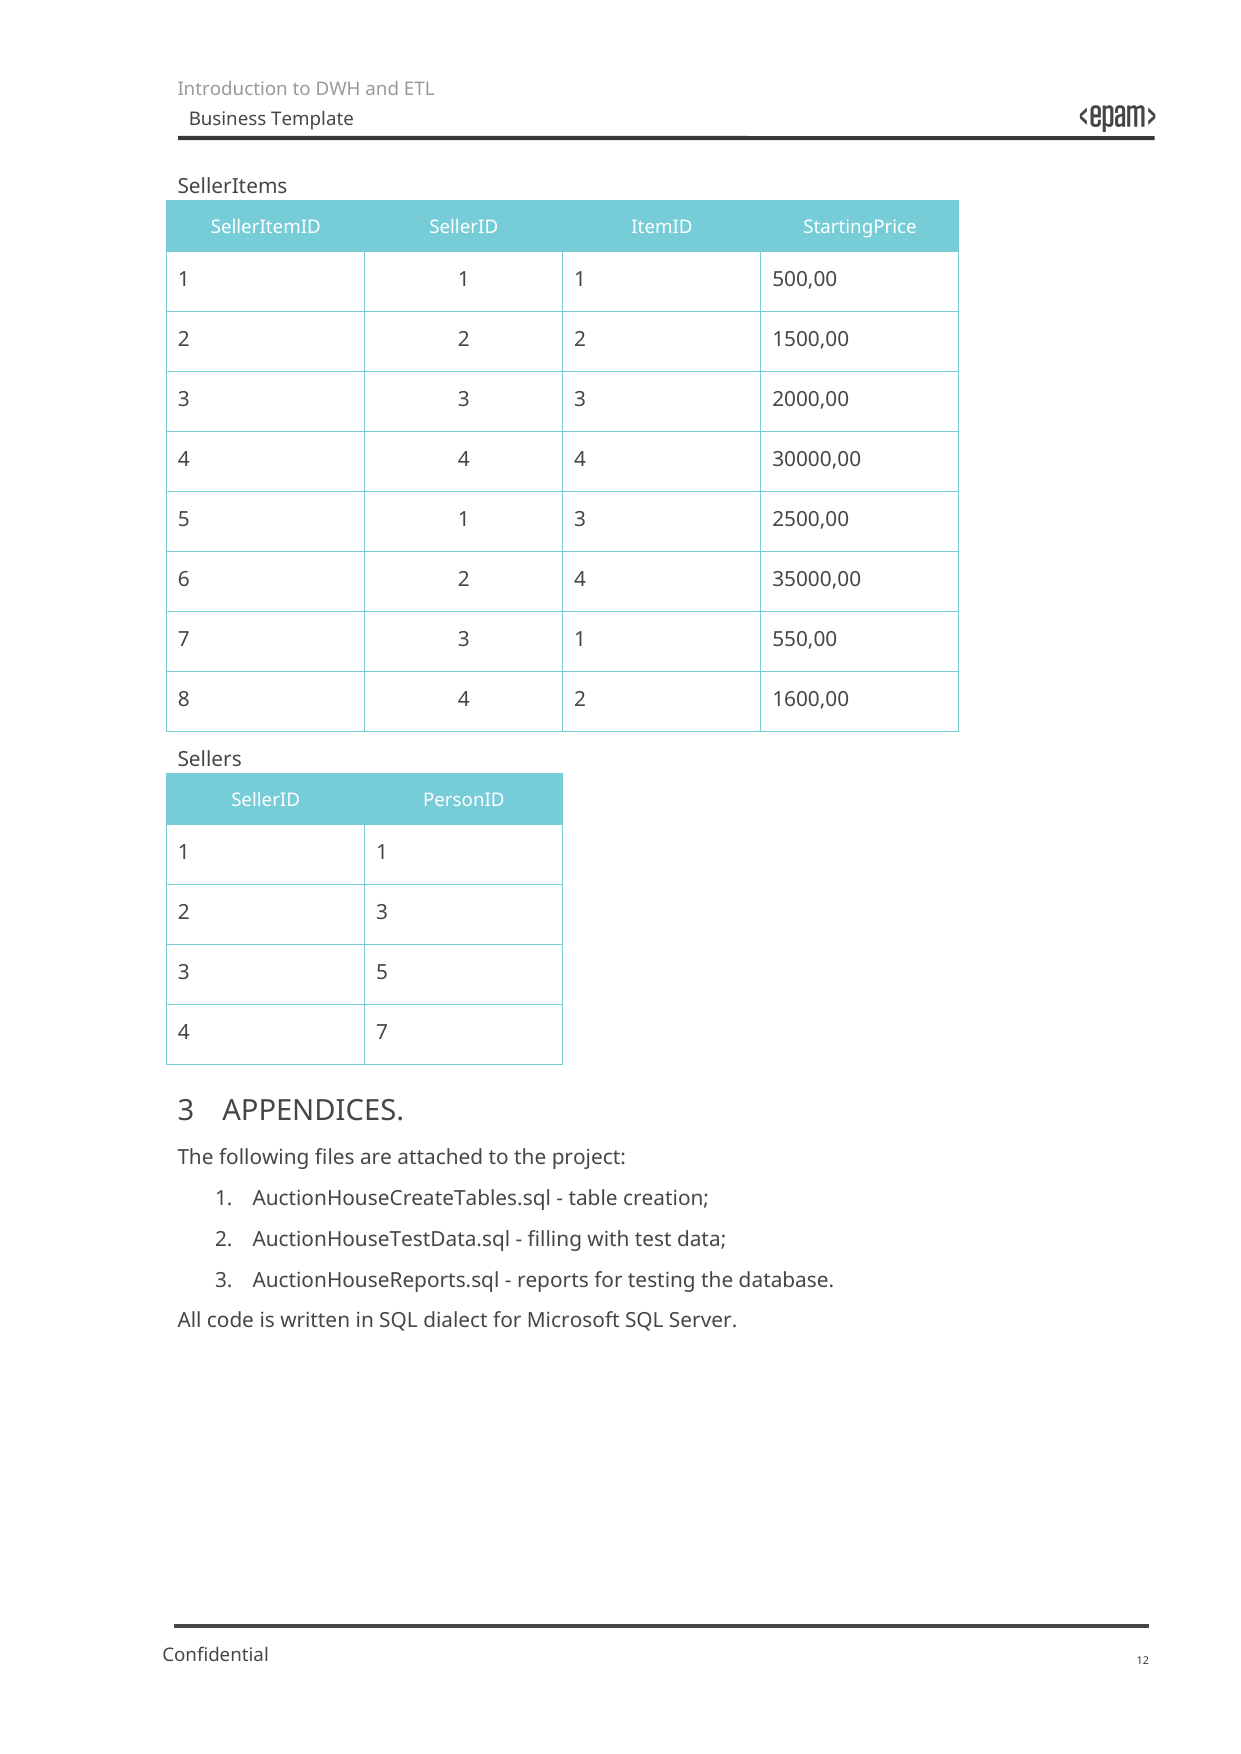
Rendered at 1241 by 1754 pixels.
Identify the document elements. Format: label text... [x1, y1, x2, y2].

table_cell 5 [365, 945, 562, 1004]
table_cell 2000,00 [761, 372, 958, 431]
list AuctionHouseTestData.sql - filling with test data; [215, 1224, 1152, 1252]
table_cell 2 [167, 312, 364, 371]
table_cell 1 [365, 825, 562, 884]
table_cell 4 [365, 672, 562, 731]
text The following files are attached to the project: [177, 1142, 1152, 1170]
table_cell 1 [563, 612, 760, 671]
table_header ItemID [563, 201, 760, 251]
table_cell 1 [365, 252, 562, 311]
table_cell 1 [167, 252, 364, 311]
table_cell 4 [167, 1005, 364, 1064]
table_cell 35000,00 [761, 552, 958, 611]
table_cell 6 [167, 552, 364, 611]
list AuctionHouseCreateTables.sql - table creation; [215, 1183, 1152, 1211]
table_header StartingPrice [761, 201, 958, 251]
text SellerItems [177, 171, 1152, 199]
table_cell 3 [365, 372, 562, 431]
table_cell 2 [563, 312, 760, 371]
table_cell 2 [365, 312, 562, 371]
table_cell 3 [365, 612, 562, 671]
table_header SellerID [365, 201, 562, 251]
table_cell 500,00 [761, 252, 958, 311]
table_cell 2 [563, 672, 760, 731]
table_cell 3 [167, 372, 364, 431]
table_cell 3 [365, 885, 562, 944]
table_header SellerID [167, 774, 364, 824]
table_cell 1600,00 [761, 672, 958, 731]
table_cell 2 [365, 552, 562, 611]
table_cell 3 [563, 492, 760, 551]
text All code is written in SQL dialect for Microsoft SQL Server. [177, 1306, 1152, 1334]
table_cell 3 [563, 372, 760, 431]
table_cell 1 [563, 252, 760, 311]
table_cell 3 [167, 945, 364, 1004]
table_cell 1 [167, 825, 364, 884]
table_cell 2500,00 [761, 492, 958, 551]
table_cell 4 [365, 432, 562, 491]
table_cell 550,00 [761, 612, 958, 671]
table_cell 1500,00 [761, 312, 958, 371]
table_cell 4 [563, 432, 760, 491]
table_cell 7 [365, 1005, 562, 1064]
table_cell 30000,00 [761, 432, 958, 491]
table_cell 7 [167, 612, 364, 671]
list AuctionHouseReports.sql - reports for testing the database. [215, 1265, 1152, 1293]
subtitle APPENDICES. [177, 1090, 1152, 1129]
table_header SellerItemID [167, 201, 364, 251]
table_cell 8 [167, 672, 364, 731]
table_cell 4 [167, 432, 364, 491]
table_header PersonID [365, 774, 562, 824]
table_cell 2 [167, 885, 364, 944]
table_cell 4 [563, 552, 760, 611]
table_cell 1 [365, 492, 562, 551]
text Sellers [177, 744, 1152, 773]
table_cell 5 [167, 492, 364, 551]
